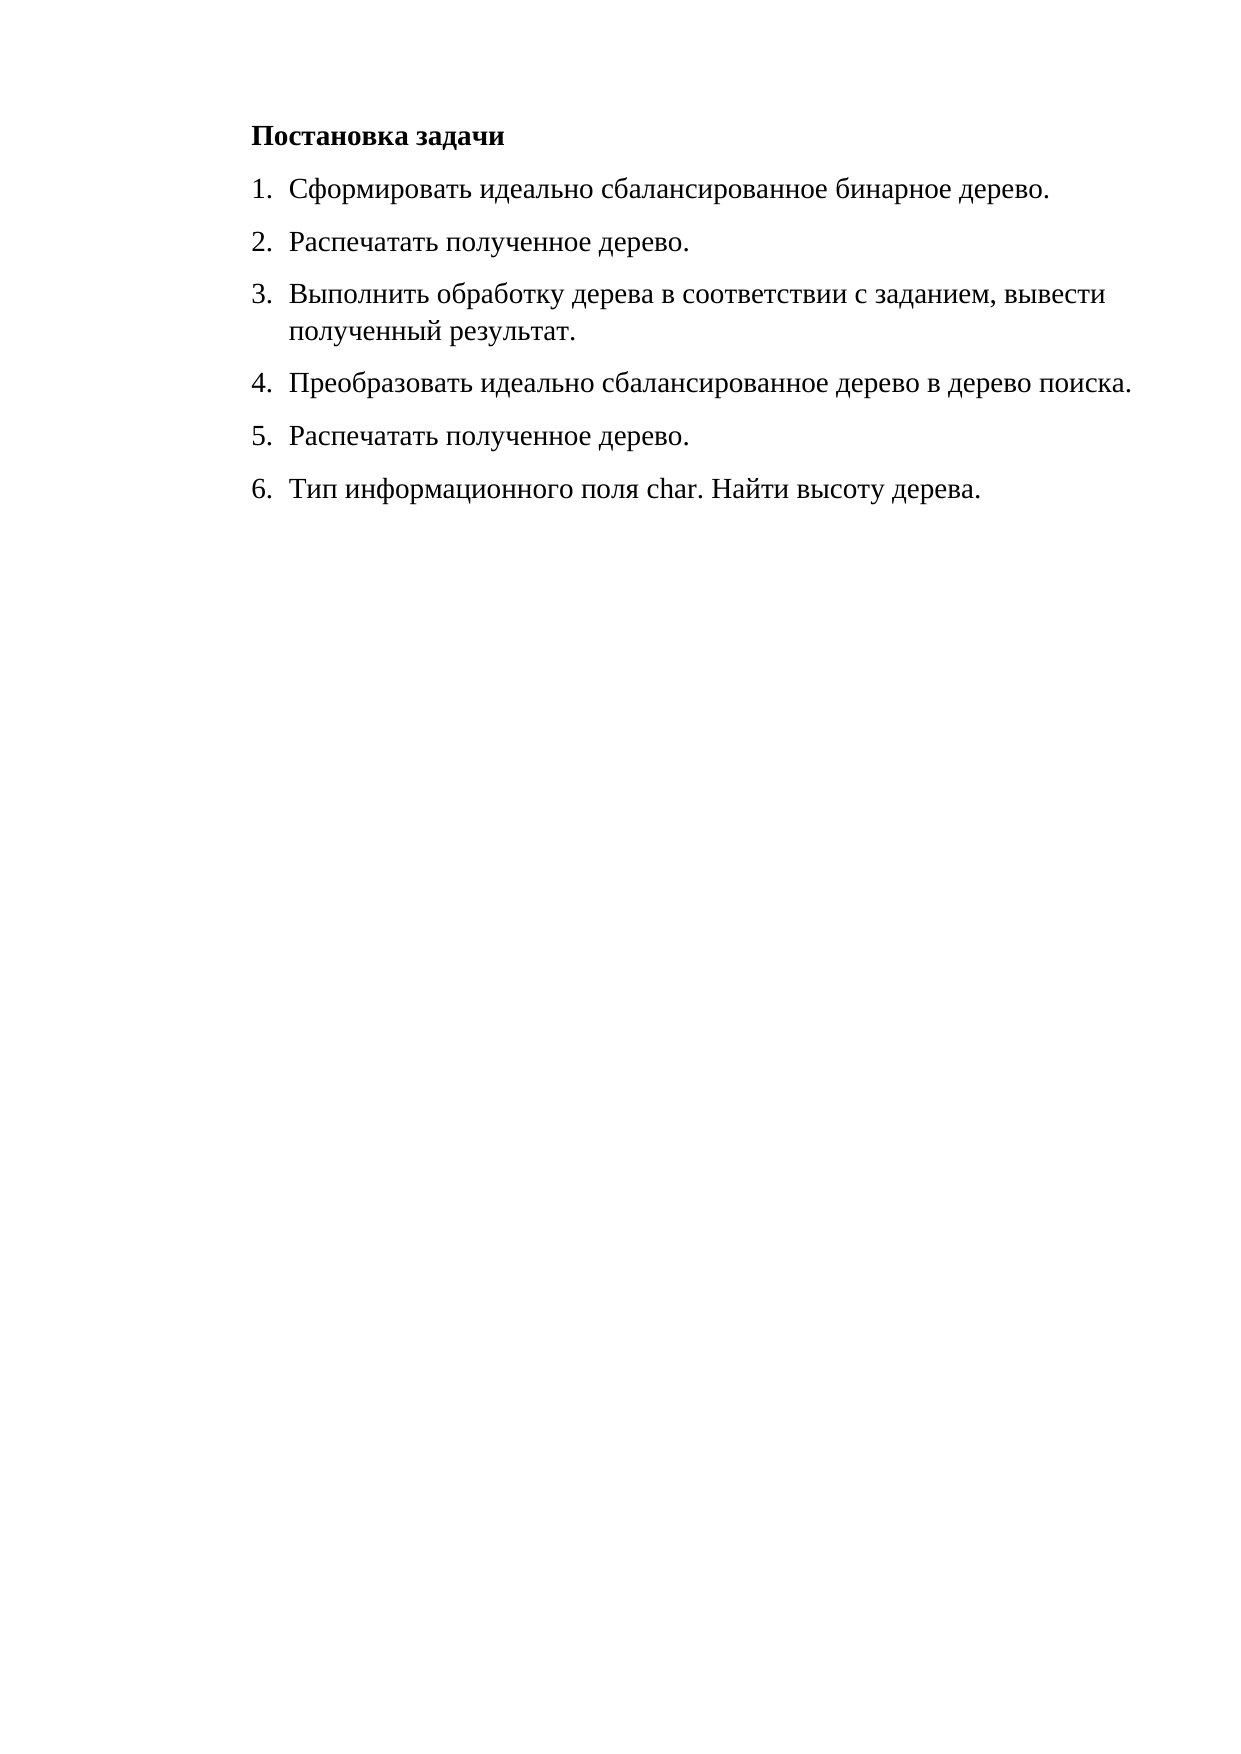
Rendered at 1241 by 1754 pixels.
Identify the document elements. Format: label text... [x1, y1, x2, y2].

list Преобразовать идеально сбалансированное дерево в дерево поиска. [251, 366, 1152, 399]
list Сформировать идеально сбалансированное бинарное дерево. [251, 171, 1152, 204]
list Распечатать полученное дерево. [251, 418, 1152, 452]
list Тип информационного поля char. Найти высоту дерева. [251, 471, 1152, 505]
text Постановка задачи [177, 118, 1152, 152]
list Выполнить обработку дерева в соответствии с заданием, вывести полученный результат. [251, 277, 1152, 346]
list Распечатать полученное дерево. [251, 224, 1152, 257]
